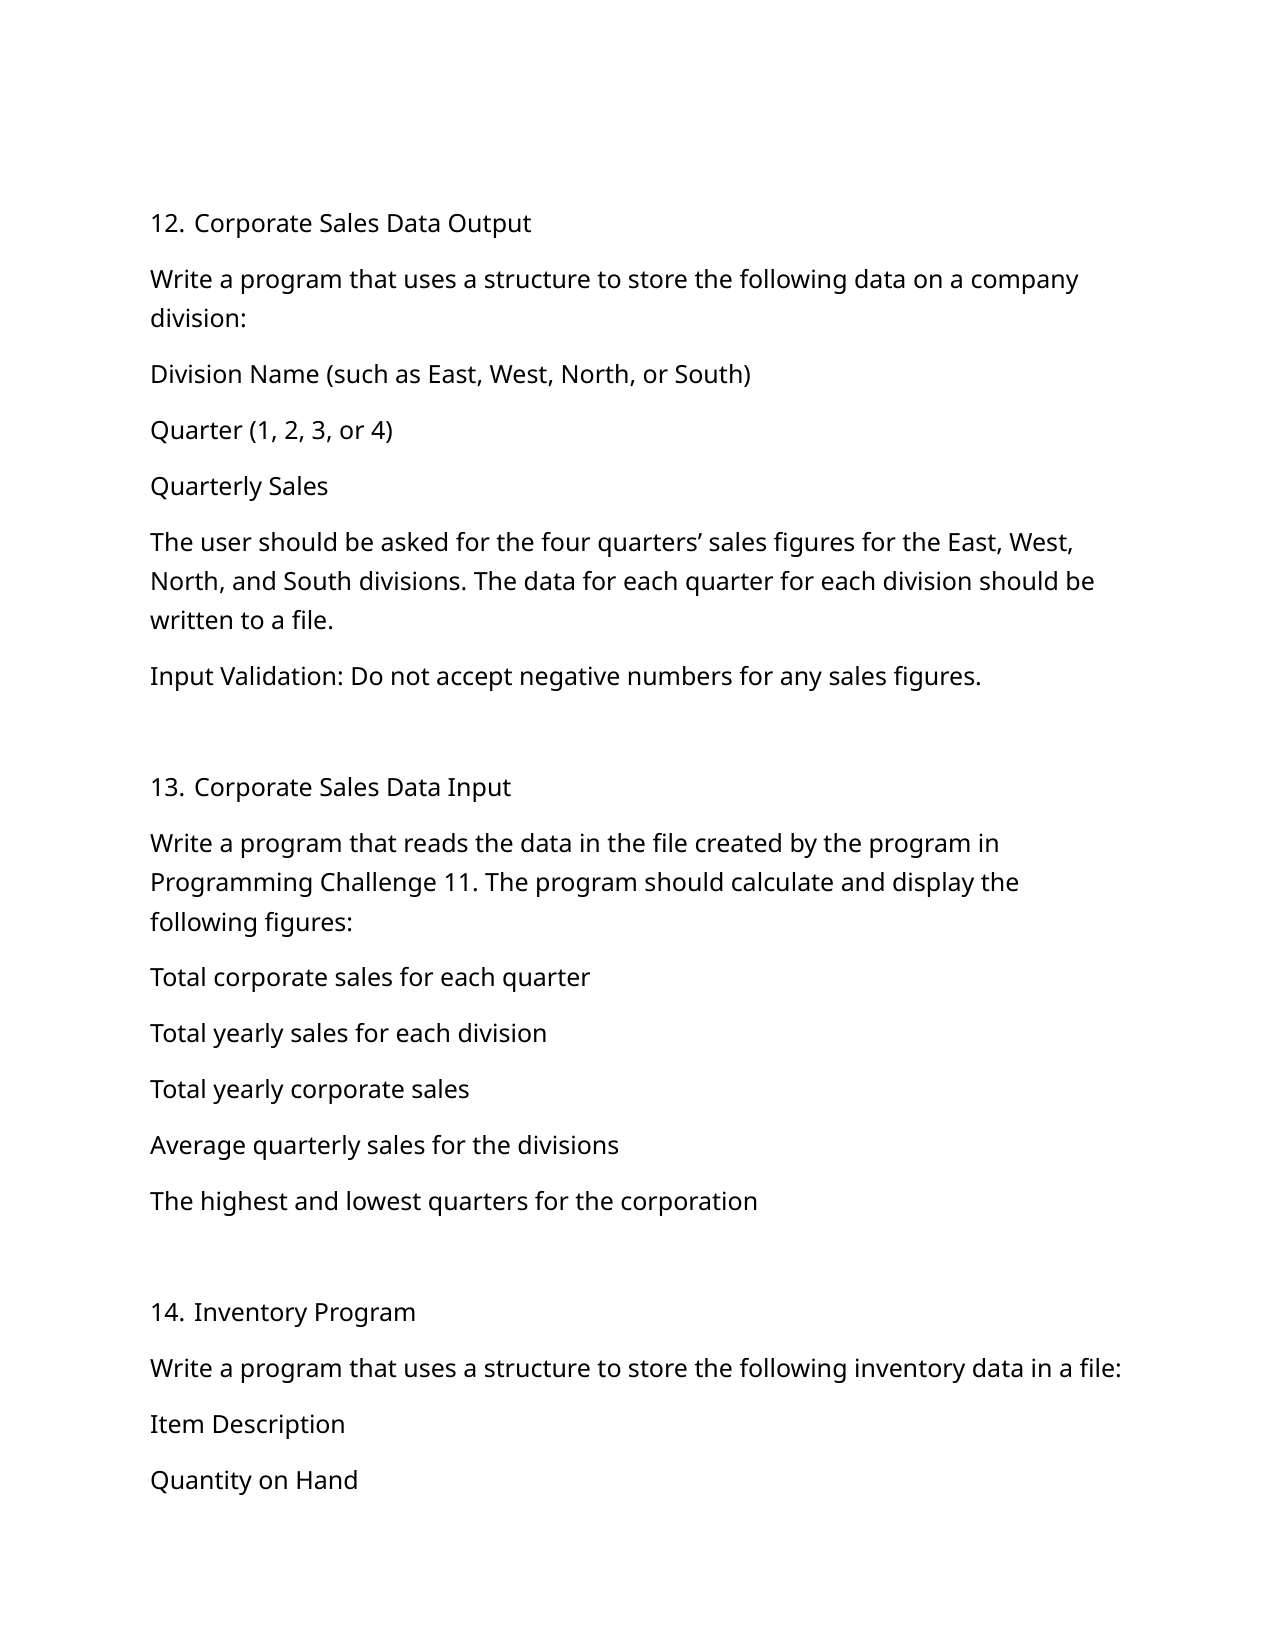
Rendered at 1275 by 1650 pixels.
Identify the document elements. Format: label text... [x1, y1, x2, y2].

text Quarterly Sales [150, 468, 1125, 502]
text Input Validation: Do not accept negative numbers for any sales figures. [150, 658, 1125, 692]
text Total yearly corporate sales [150, 1072, 1125, 1106]
text Write a program that uses a structure to store the following inventory data in a file: [150, 1351, 1125, 1385]
text Quantity on Hand [150, 1462, 1125, 1497]
text Write a program that uses a structure to store the following data on a company division: [150, 262, 1125, 335]
text Write a program that reads the data in the file created by the program in Programming Challenge 11. The program should calculate and display the following figures: [150, 826, 1125, 938]
text Item Description [150, 1407, 1125, 1441]
text The user should be asked for the four quarters’ sales figures for the East, West, North, and South divisions. The data for each quarter for each division should be written to a file. [150, 524, 1125, 637]
text Division Name (such as East, West, North, or South) [150, 357, 1125, 391]
text Quarter (1, 2, 3, or 4) [150, 412, 1125, 447]
text The highest and lowest quarters for the corporation [150, 1183, 1125, 1217]
text Total corporate sales for each quarter [150, 960, 1125, 994]
list Inventory Program [150, 1295, 1125, 1329]
list Corporate Sales Data Input [150, 770, 1125, 804]
text Total yearly sales for each division [150, 1016, 1125, 1050]
list Corporate Sales Data Output [150, 206, 1125, 240]
text Average quarterly sales for the divisions [150, 1127, 1125, 1162]
